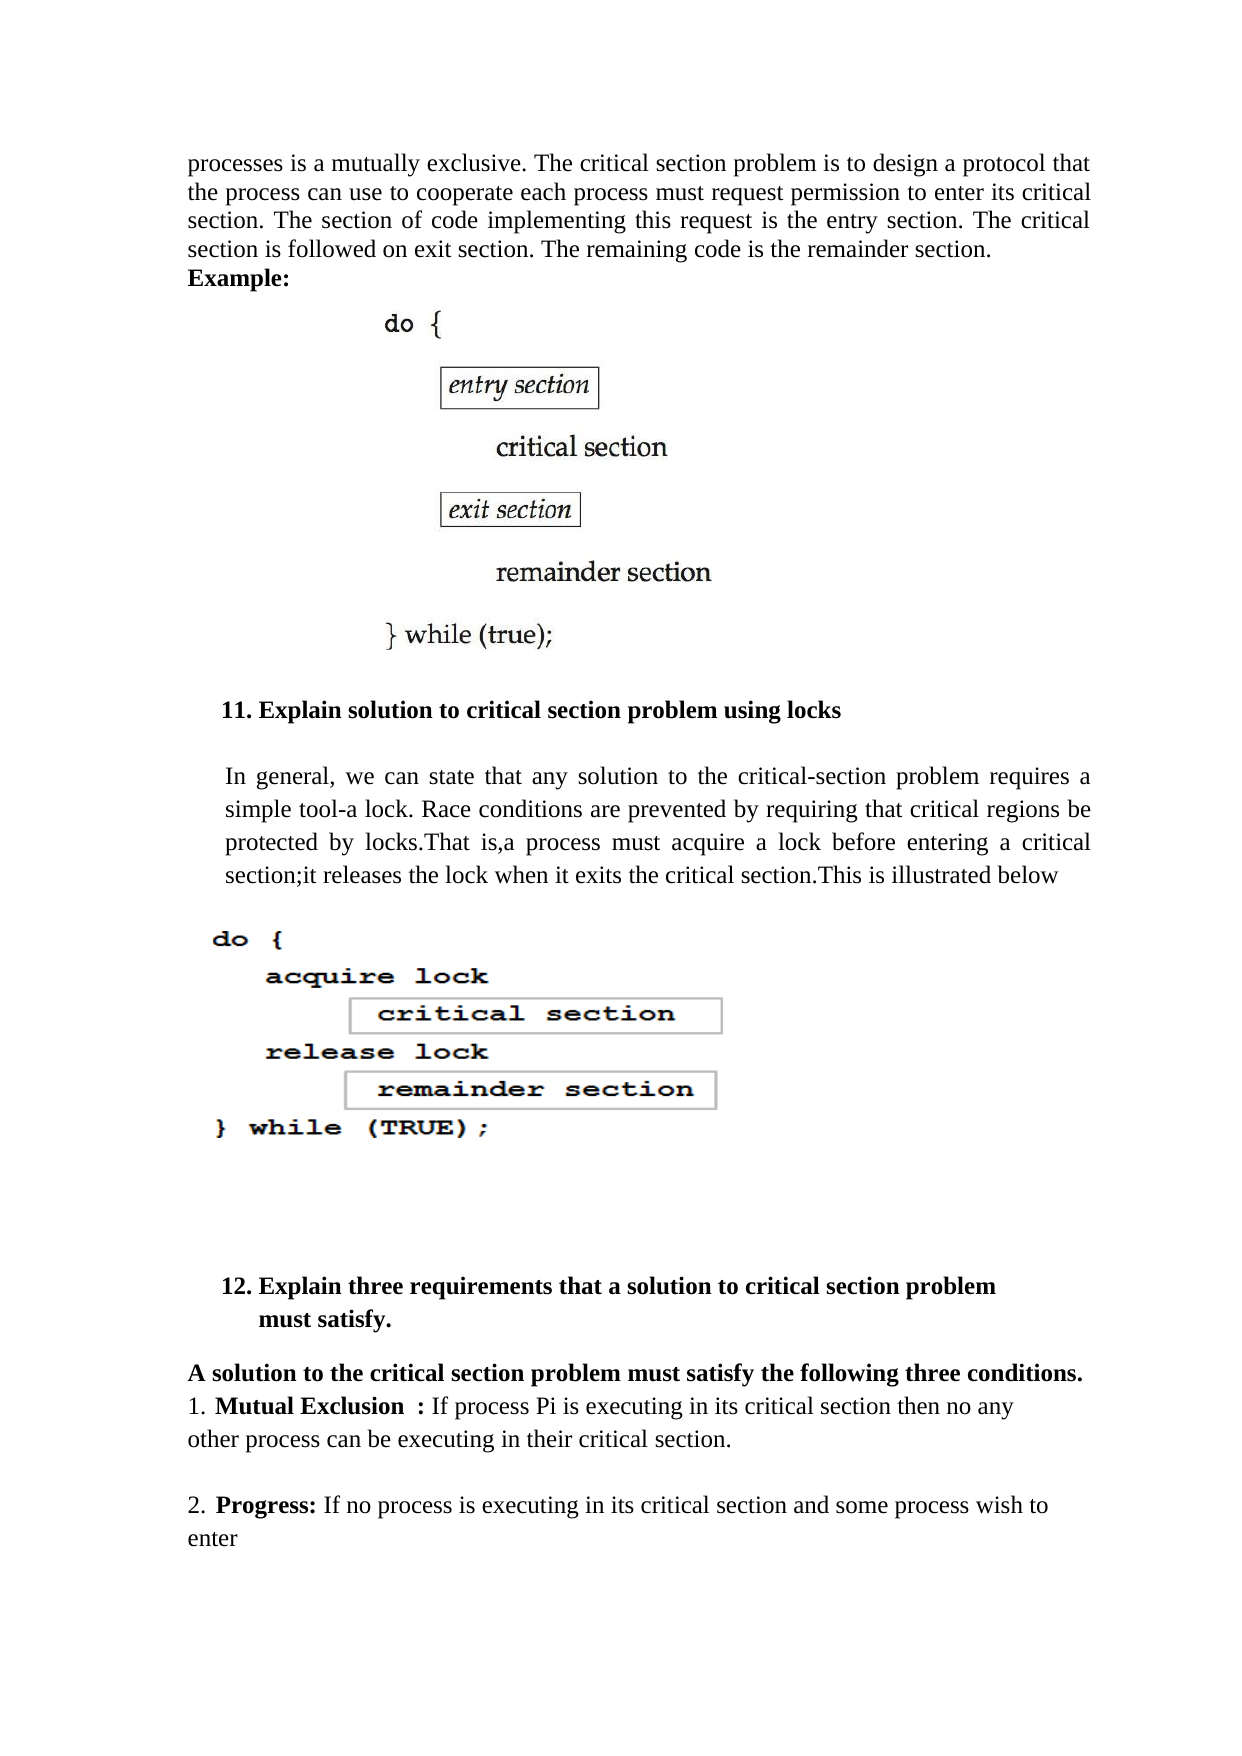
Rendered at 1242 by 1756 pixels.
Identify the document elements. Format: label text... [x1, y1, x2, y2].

text In general, we can state that any solution to the critical-section problem requires a simple tool-a lock. Race conditions are prevented by requiring that critical regions be protected by locks.That is,a process must acquire a lock before entering a critical section;it releases the lock when it exits the critical section.This is illustrated below [225, 761, 1092, 889]
list Explain solution to critical section problem using locks [221, 695, 1242, 724]
picture [212, 931, 723, 1138]
list Progress: If no process is executing in its critical section and some process wish to enter [187, 1490, 1050, 1552]
subtitle Explain three requirements that a solution to critical section problem must satisfy. [221, 1271, 1023, 1333]
list Mutual Exclusion : If process Pi is executing in its critical section then no any other process can be executing in their critical section. [187, 1391, 1061, 1453]
subtitle Example: [187, 263, 1242, 292]
text A solution to the critical section problem must satisfy the following three conditions. [187, 1358, 1242, 1387]
text processes is a mutually exclusive. The critical section problem is to design a protocol that the process can use to cooperate each process must request permission to enter its critical section. The section of code implementing this request is the entry section. The critical section is followed on exit section. The remaining code is the remainder section. [187, 148, 1092, 263]
picture [385, 310, 712, 650]
